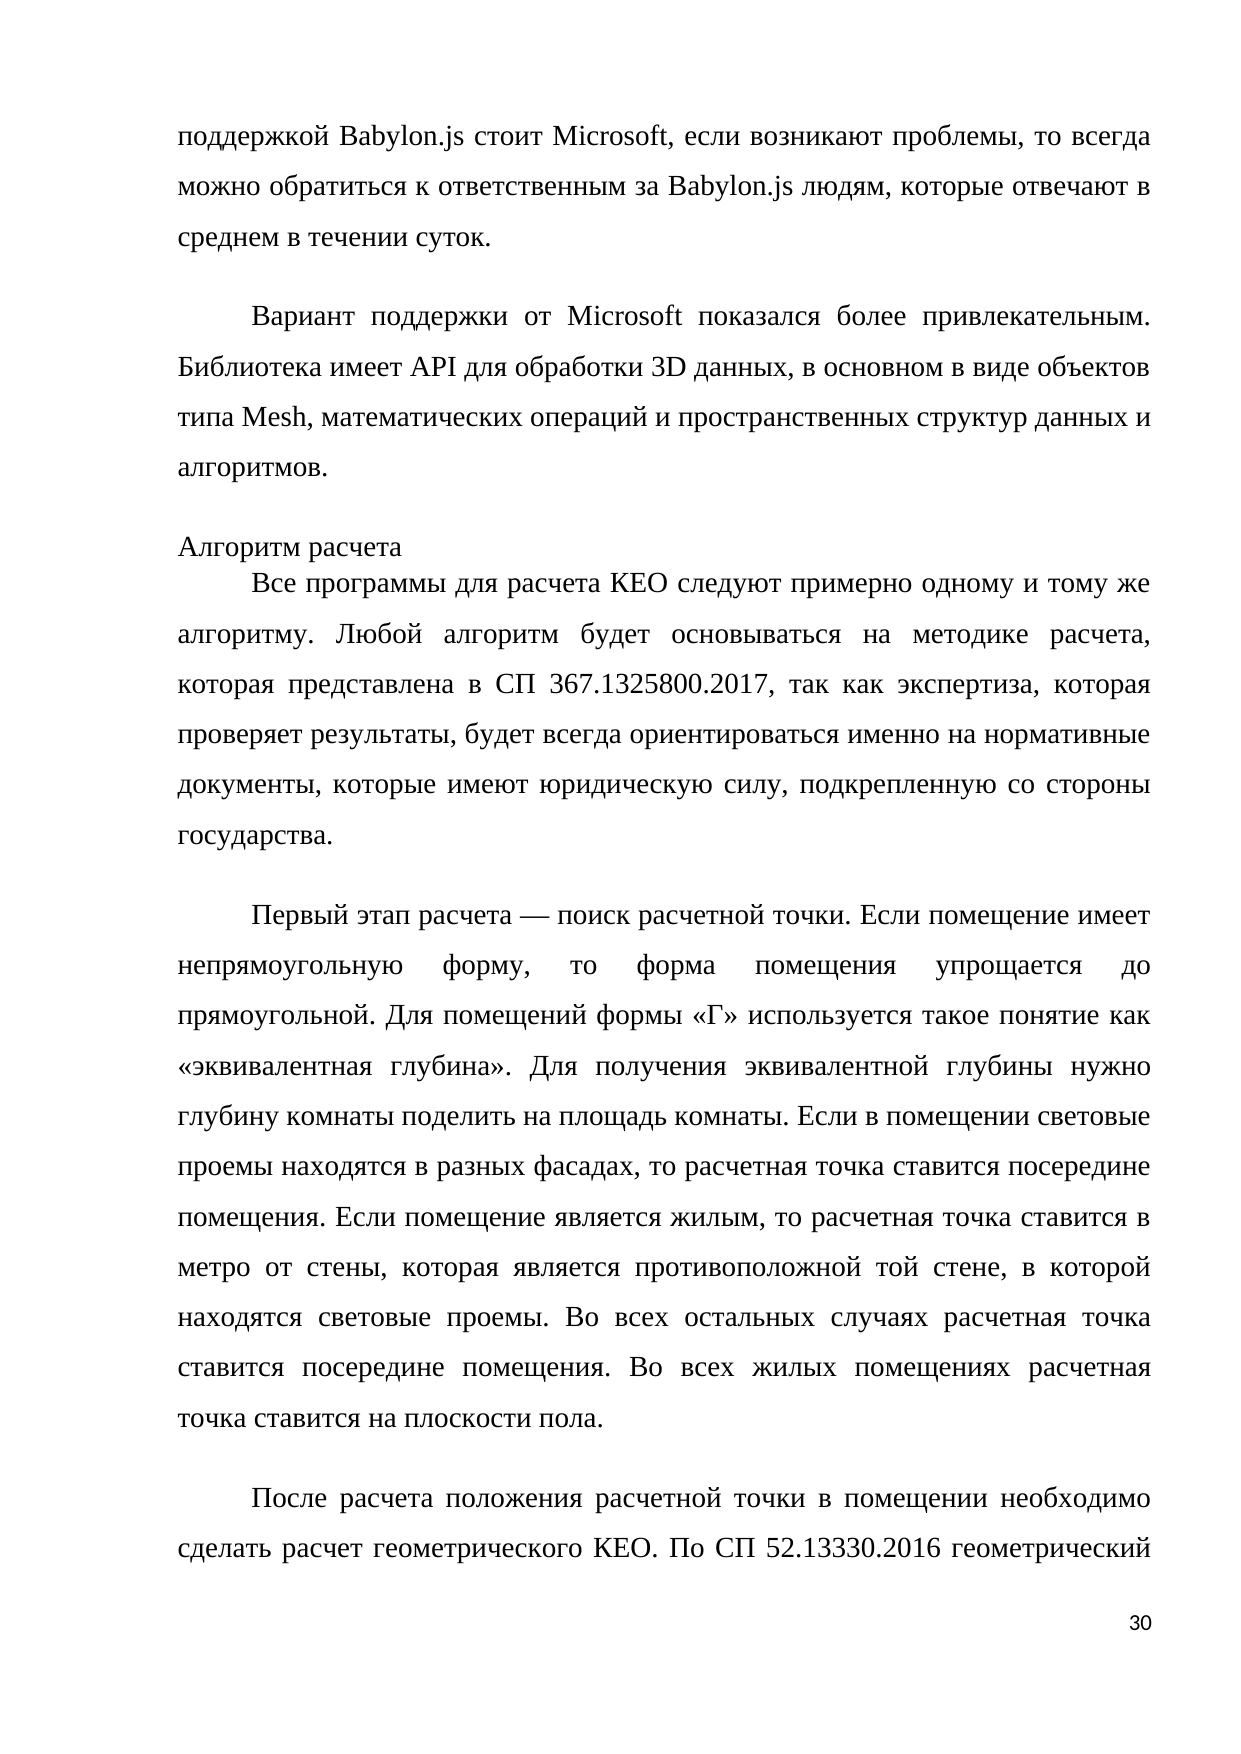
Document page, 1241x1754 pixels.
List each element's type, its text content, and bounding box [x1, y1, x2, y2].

text Первый этап расчета — поиск расчетной точки. Если помещение имеет непрямоугольную форму, то форма помещения упрощается до прямоугольной. Для помещений формы «Г» используется такое понятие как «эквивалентная глубина». Для получения эквивалентной глубины нужно глубину комнаты поделить на площадь комнаты. Если в помещении световые проемы находятся в разных фасадах, то расчетная точка ставится посередине помещения. Если помещение является жилым, то расчетная точка ставится в метро от стены, которая является противоположной той стене, в которой находятся световые проемы. Во всех остальных случаях расчетная точка ставится посередине помещения. Во всех жилых помещениях расчетная точка ставится на плоскости пола. [177, 897, 1152, 1433]
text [177, 118, 1152, 252]
subtitle Алгоритм расчета [177, 529, 1152, 563]
text Все программы для расчета КЕО следуют примерно одному и тому же алгоритму. Любой алгоритм будет основываться на методике расчета, которая представлена в СП 367.1325800.2017, так как экспертиза, которая проверяет результаты, будет всегда ориентироваться именно на нормативные документы, которые имеют юридическую силу, подкрепленную со стороны государства. [177, 565, 1152, 851]
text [177, 1480, 1152, 1563]
text Вариант поддержки от Microsoft показался более привлекательным. Библиотека имеет API для обработки 3D данных, в основном в виде объектов типа Mesh, математических операций и пространственных структур данных и алгоритмов. [177, 298, 1152, 483]
